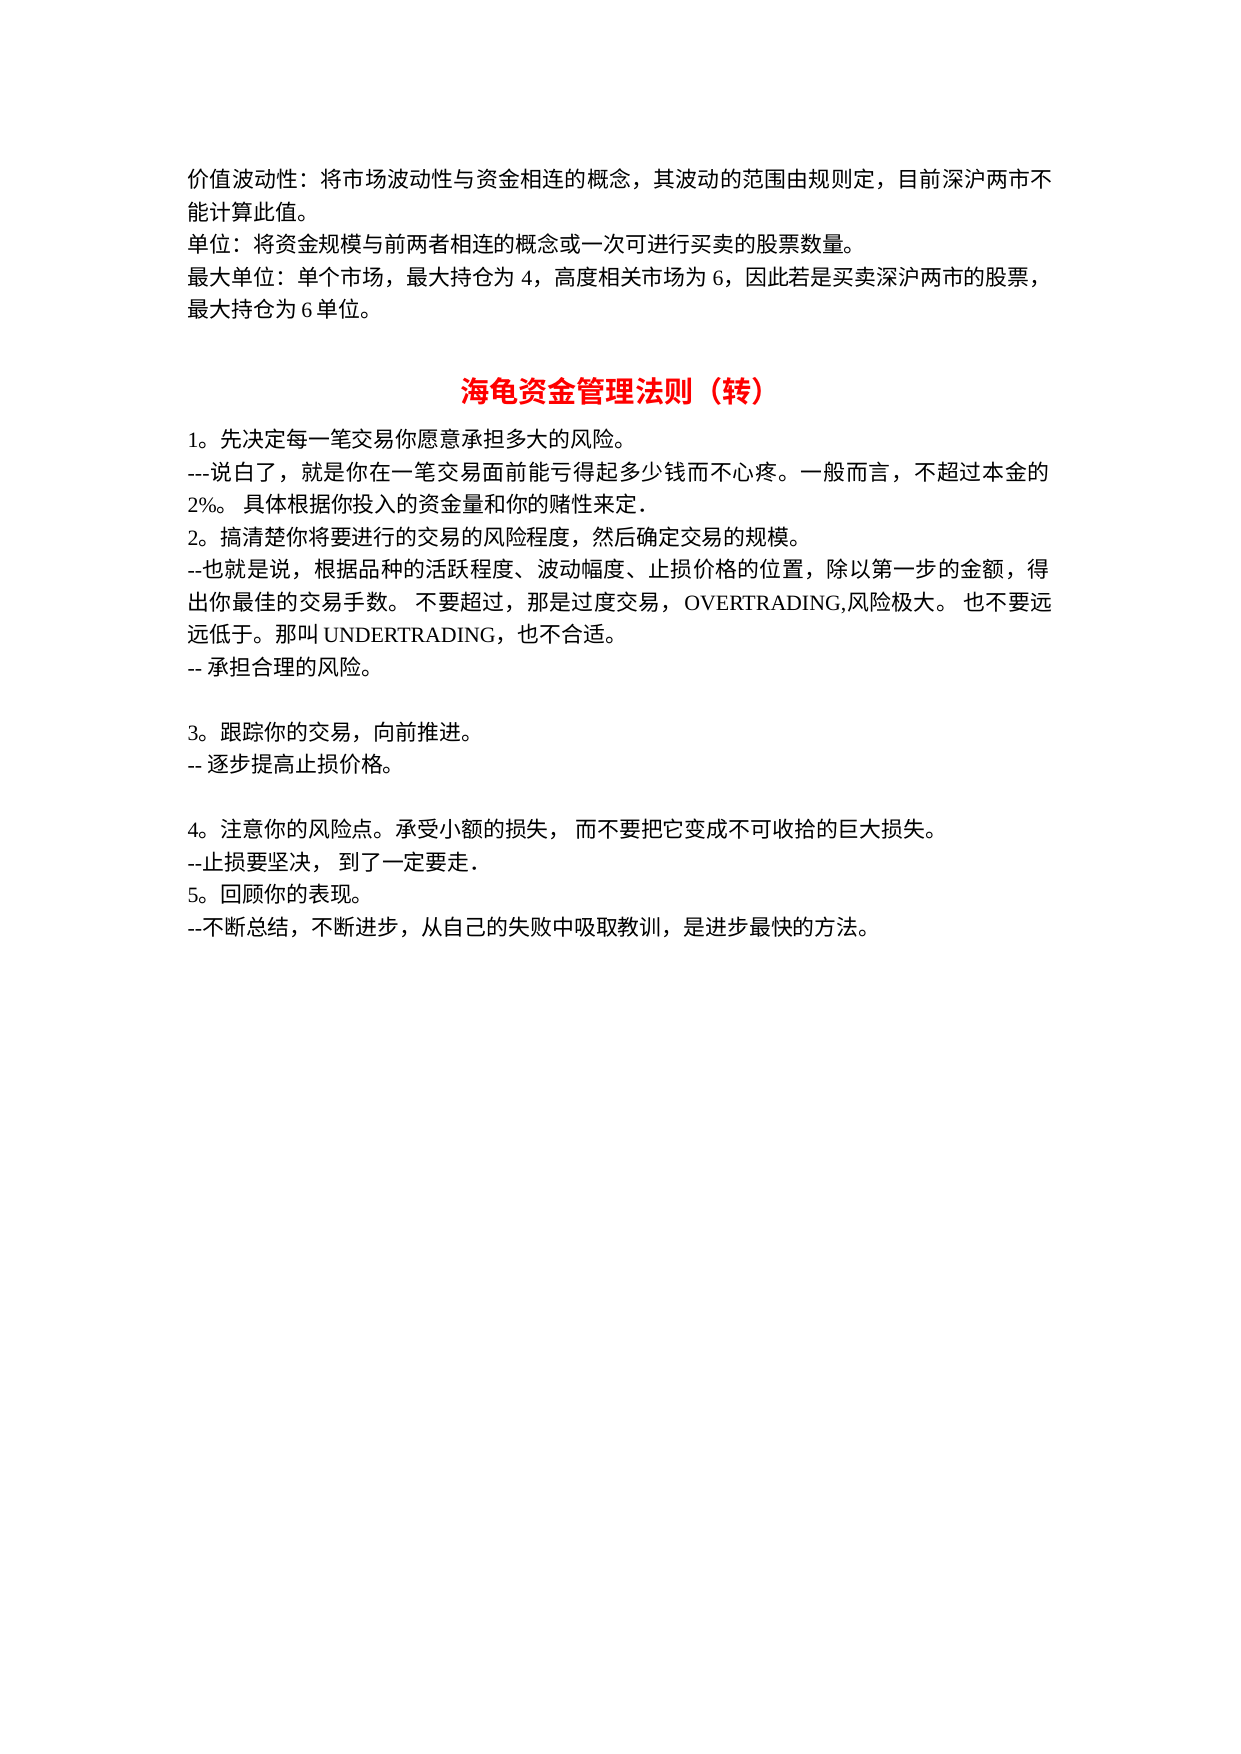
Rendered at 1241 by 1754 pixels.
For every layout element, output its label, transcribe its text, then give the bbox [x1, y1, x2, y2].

text ---说白了，就是你在一笔交易面前能亏得起多少钱而不心疼。一般而言，不超过本金的2%。 具体根据你投入的资金量和你的赌性来定． [187, 454, 1053, 519]
text --止损要坚决， 到了一定要走． [187, 844, 1053, 877]
text 2。搞清楚你将要进行的交易的风险程度，然后确定交易的规模。 [187, 519, 1053, 552]
text 5。回顾你的表现。 [187, 877, 1053, 909]
text 海龟资金管理法则（转） [187, 357, 1053, 422]
text 4。注意你的风险点。承受小额的损失， 而不要把它变成不可收拾的巨大损失。 [187, 812, 1053, 844]
text -- 承担合理的风险。 [187, 649, 1053, 682]
text --也就是说，根据品种的活跃程度、波动幅度、止损价格的位置，除以第一步的金额，得出你最佳的交易手数。 不要超过，那是过度交易，OVERTRADING,风险极大。 也不要远远低于。那叫UNDERTRADING，也不合适。 [187, 552, 1053, 649]
text 最大单位：单个市场，最大持仓为4，高度相关市场为6，因此若是买卖深沪两市的股票，最大持仓为6单位。 [187, 259, 1053, 324]
text 价值波动性：将市场波动性与资金相连的概念，其波动的范围由规则定，目前深沪两市不能计算此值。 [187, 162, 1053, 227]
text 3。跟踪你的交易，向前推进。 [187, 714, 1053, 747]
text 1。先决定每一笔交易你愿意承担多大的风险。 [187, 422, 1053, 454]
text 单位：将资金规模与前两者相连的概念或一次可进行买卖的股票数量。 [187, 227, 1053, 259]
text --不断总结，不断进步，从自己的失败中吸取教训，是进步最快的方法。 [187, 909, 1053, 942]
text -- 逐步提高止损价格。 [187, 747, 1053, 779]
